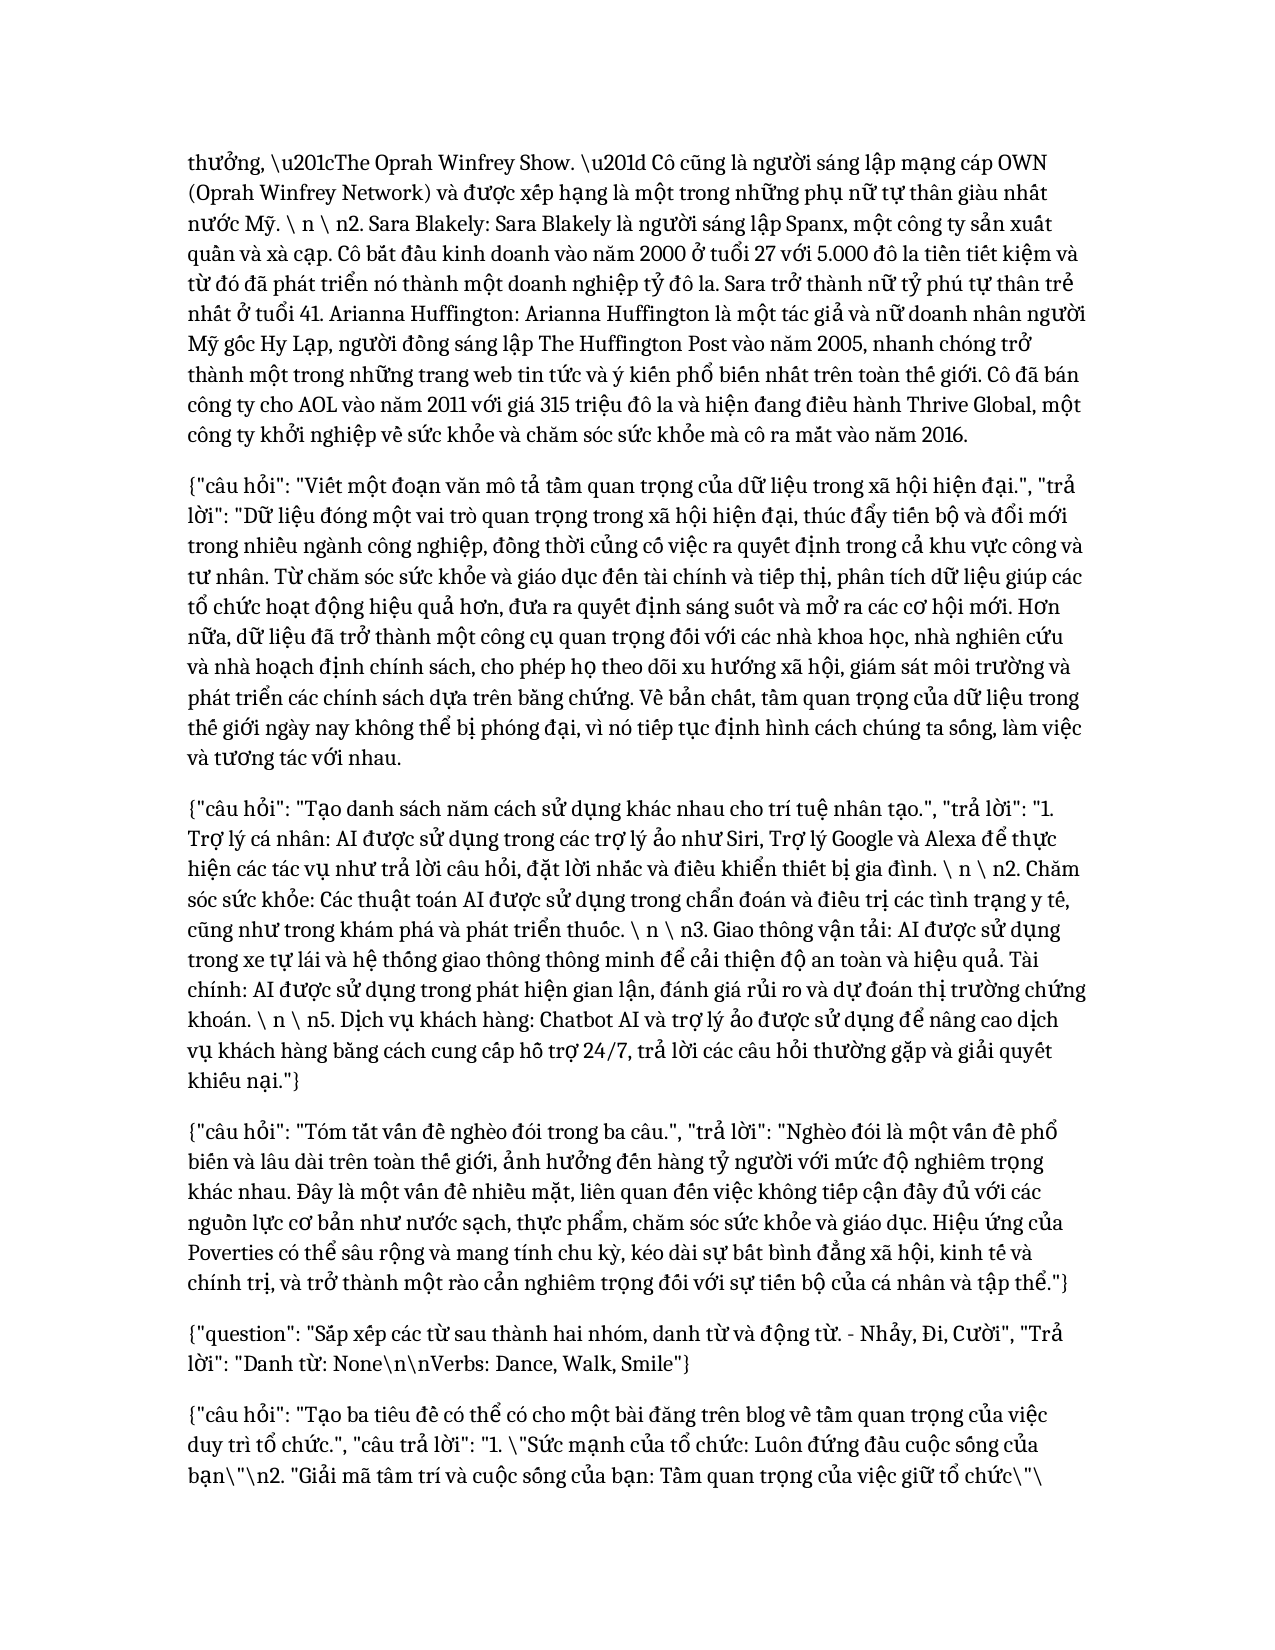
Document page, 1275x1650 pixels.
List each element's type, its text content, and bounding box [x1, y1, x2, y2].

text {"câu hỏi": "Viết một đoạn văn mô tả tầm quan trọng của dữ liệu trong xã hội hiện đại.", "trả lời": "Dữ liệu đóng một vai trò quan trọng trong xã hội hiện đại, thúc đẩy tiến bộ và đổi mới trong nhiều ngành công nghiệp, đồng thời củng cố việc ra quyết định trong cả khu vực công và tư nhân. Từ chăm sóc sức khỏe và giáo dục đến tài chính và tiếp thị, phân tích dữ liệu giúp các tổ chức hoạt động hiệu quả hơn, đưa ra quyết định sáng suốt và mở ra các cơ hội mới. Hơn nữa, dữ liệu đã trở thành một công cụ quan trọng đối với các nhà khoa học, nhà nghiên cứu và nhà hoạch định chính sách, cho phép họ theo dõi xu hướng xã hội, giám sát môi trường và phát triển các chính sách dựa trên bằng chứng. Về bản chất, tầm quan trọng của dữ liệu trong thế giới ngày nay không thể bị phóng đại, vì nó tiếp tục định hình cách chúng ta sống, làm việc và tương tác với nhau. [187, 473, 1087, 771]
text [187, 1402, 1087, 1489]
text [187, 150, 1087, 448]
text {"câu hỏi": "Tóm tắt vấn đề nghèo đói trong ba câu.", "trả lời": "Nghèo đói là một vấn đề phổ biến và lâu dài trên toàn thế giới, ảnh hưởng đến hàng tỷ người với mức độ nghiêm trọng khác nhau. Đây là một vấn đề nhiều mặt, liên quan đến việc không tiếp cận đầy đủ với các nguồn lực cơ bản như nước sạch, thực phẩm, chăm sóc sức khỏe và giáo dục. Hiệu ứng của Poverties có thể sâu rộng và mang tính chu kỳ, kéo dài sự bất bình đẳng xã hội, kinh tế và chính trị, và trở thành một rào cản nghiêm trọng đối với sự tiến bộ của cá nhân và tập thể."} [187, 1119, 1087, 1296]
text {"câu hỏi": "Tạo danh sách năm cách sử dụng khác nhau cho trí tuệ nhân tạo.", "trả lời": "1. Trợ lý cá nhân: AI được sử dụng trong các trợ lý ảo như Siri, Trợ lý Google và Alexa để thực hiện các tác vụ như trả lời câu hỏi, đặt lời nhắc và điều khiển thiết bị gia đình. \ n \ n2. Chăm sóc sức khỏe: Các thuật toán AI được sử dụng trong chẩn đoán và điều trị các tình trạng y tế, cũng như trong khám phá và phát triển thuốc. \ n \ n3. Giao thông vận tải: AI được sử dụng trong xe tự lái và hệ thống giao thông thông minh để cải thiện độ an toàn và hiệu quả. Tài chính: AI được sử dụng trong phát hiện gian lận, đánh giá rủi ro và dự đoán thị trường chứng khoán. \ n \ n5. Dịch vụ khách hàng: Chatbot AI và trợ lý ảo được sử dụng để nâng cao dịch vụ khách hàng bằng cách cung cấp hỗ trợ 24/7, trả lời các câu hỏi thường gặp và giải quyết khiếu nại."} [187, 796, 1087, 1094]
text {"question": "Sắp xếp các từ sau thành hai nhóm, danh từ và động từ. - Nhảy, Đi, Cười", "Trả lời": "Danh từ: None\n\nVerbs: Dance, Walk, Smile"} [187, 1321, 1087, 1377]
